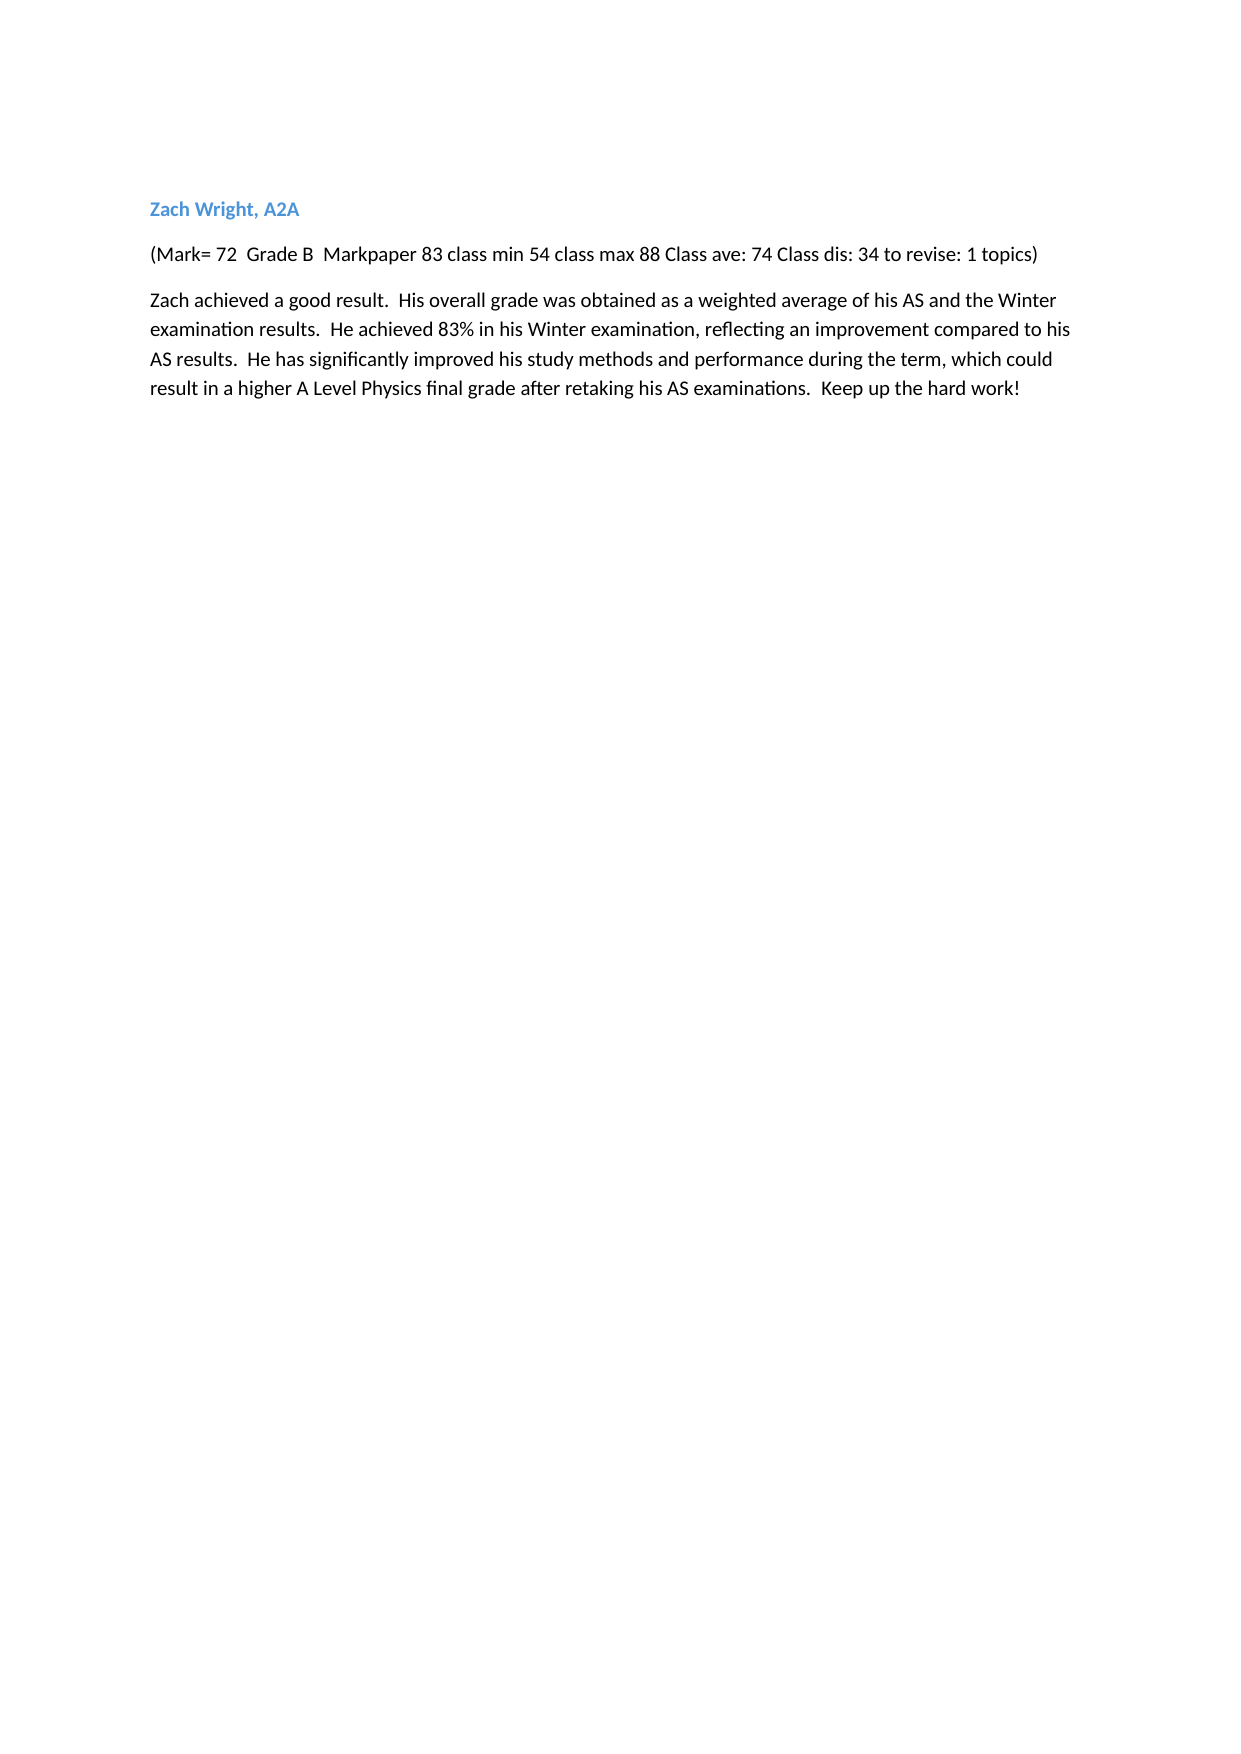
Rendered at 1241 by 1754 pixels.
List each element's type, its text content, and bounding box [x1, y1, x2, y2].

text Zach achieved a good result. His overall grade was obtained as a weighted average of his AS and the Winter examination results. He achieved 83% in his Winter examination, reflecting an improvement compared to his AS results. He has significantly improved his study methods and performance during the term, which could result in a higher A Level Physics final grade after retaking his AS examinations. Keep up the hard work! [150, 287, 1090, 400]
text (Mark= 72 Grade B Markpaper 83 class min 54 class max 88 Class ave: 74 Class dis: 34 to revise: 1 topics) [150, 242, 1090, 267]
text Zach Wright, A2A [150, 196, 1090, 221]
